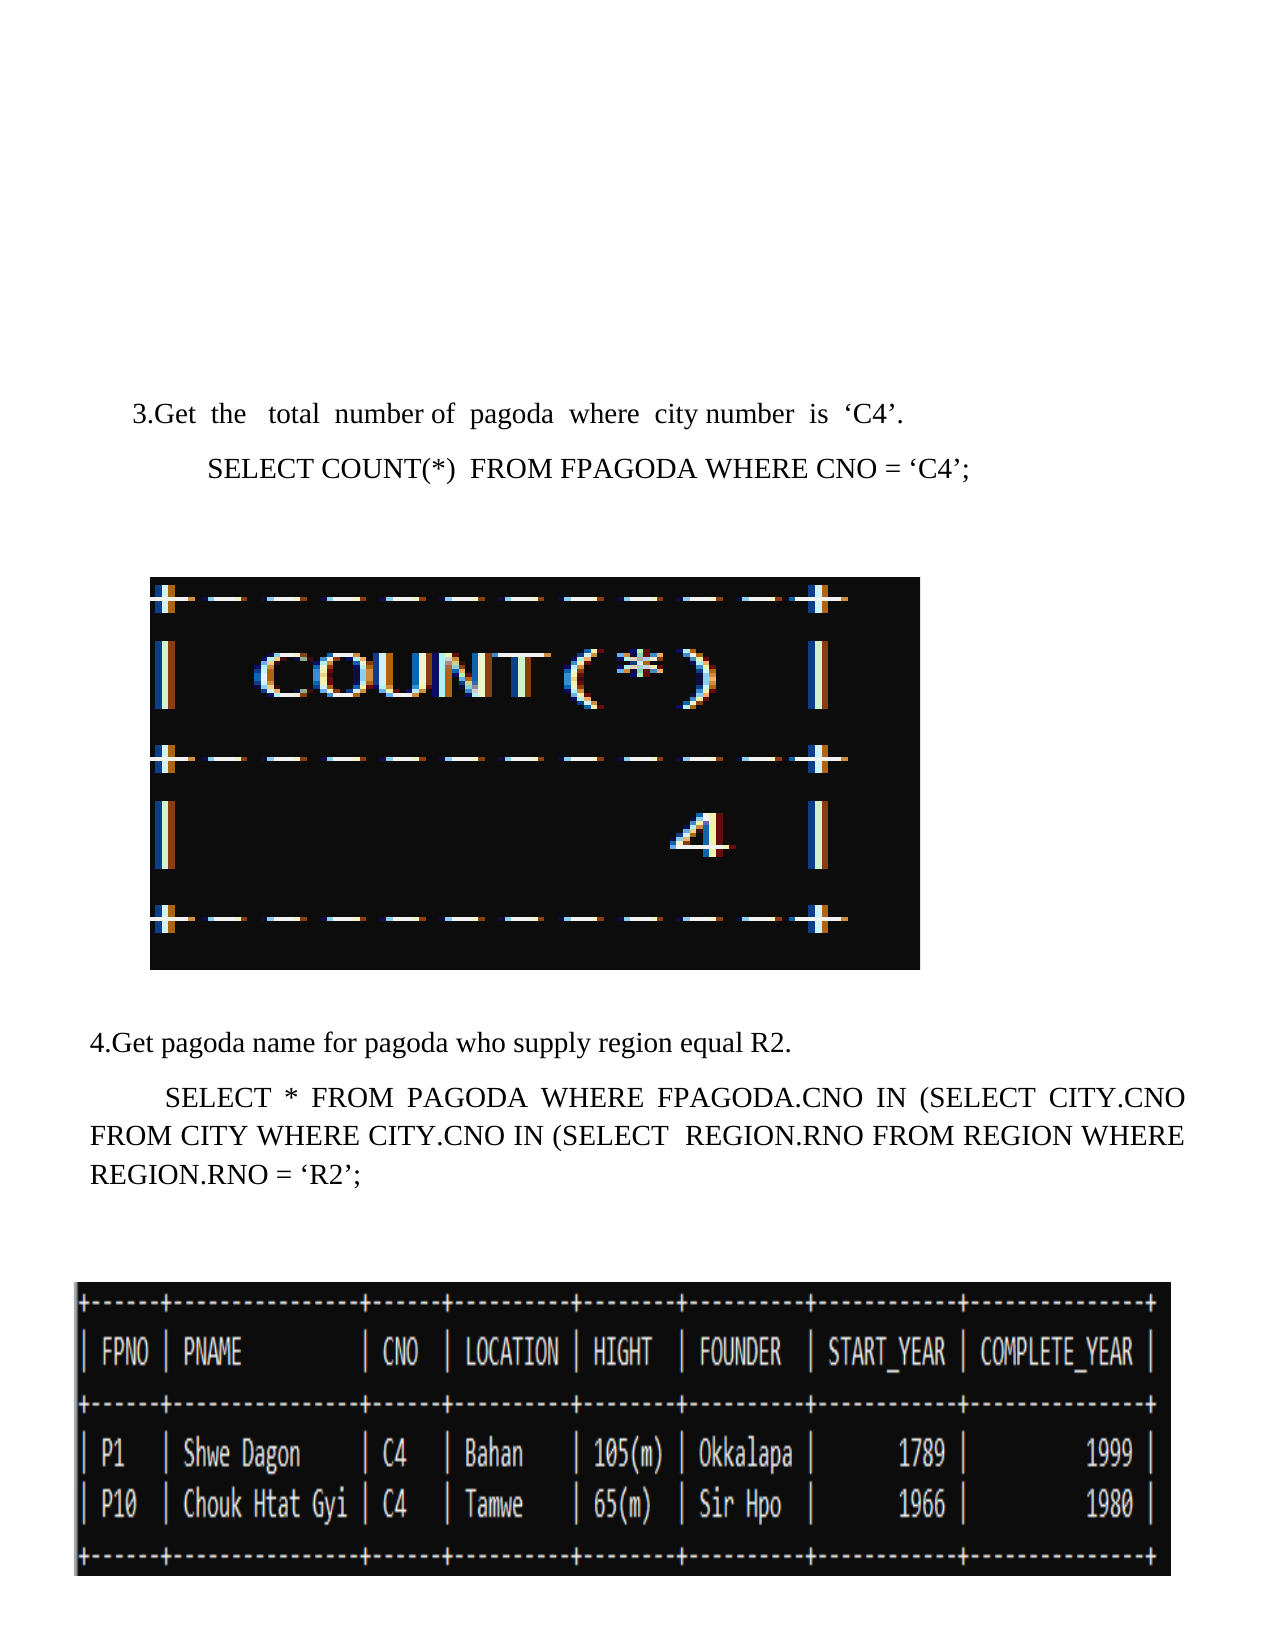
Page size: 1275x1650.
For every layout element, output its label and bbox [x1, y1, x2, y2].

picture [73, 1282, 1171, 1576]
picture [150, 577, 921, 970]
